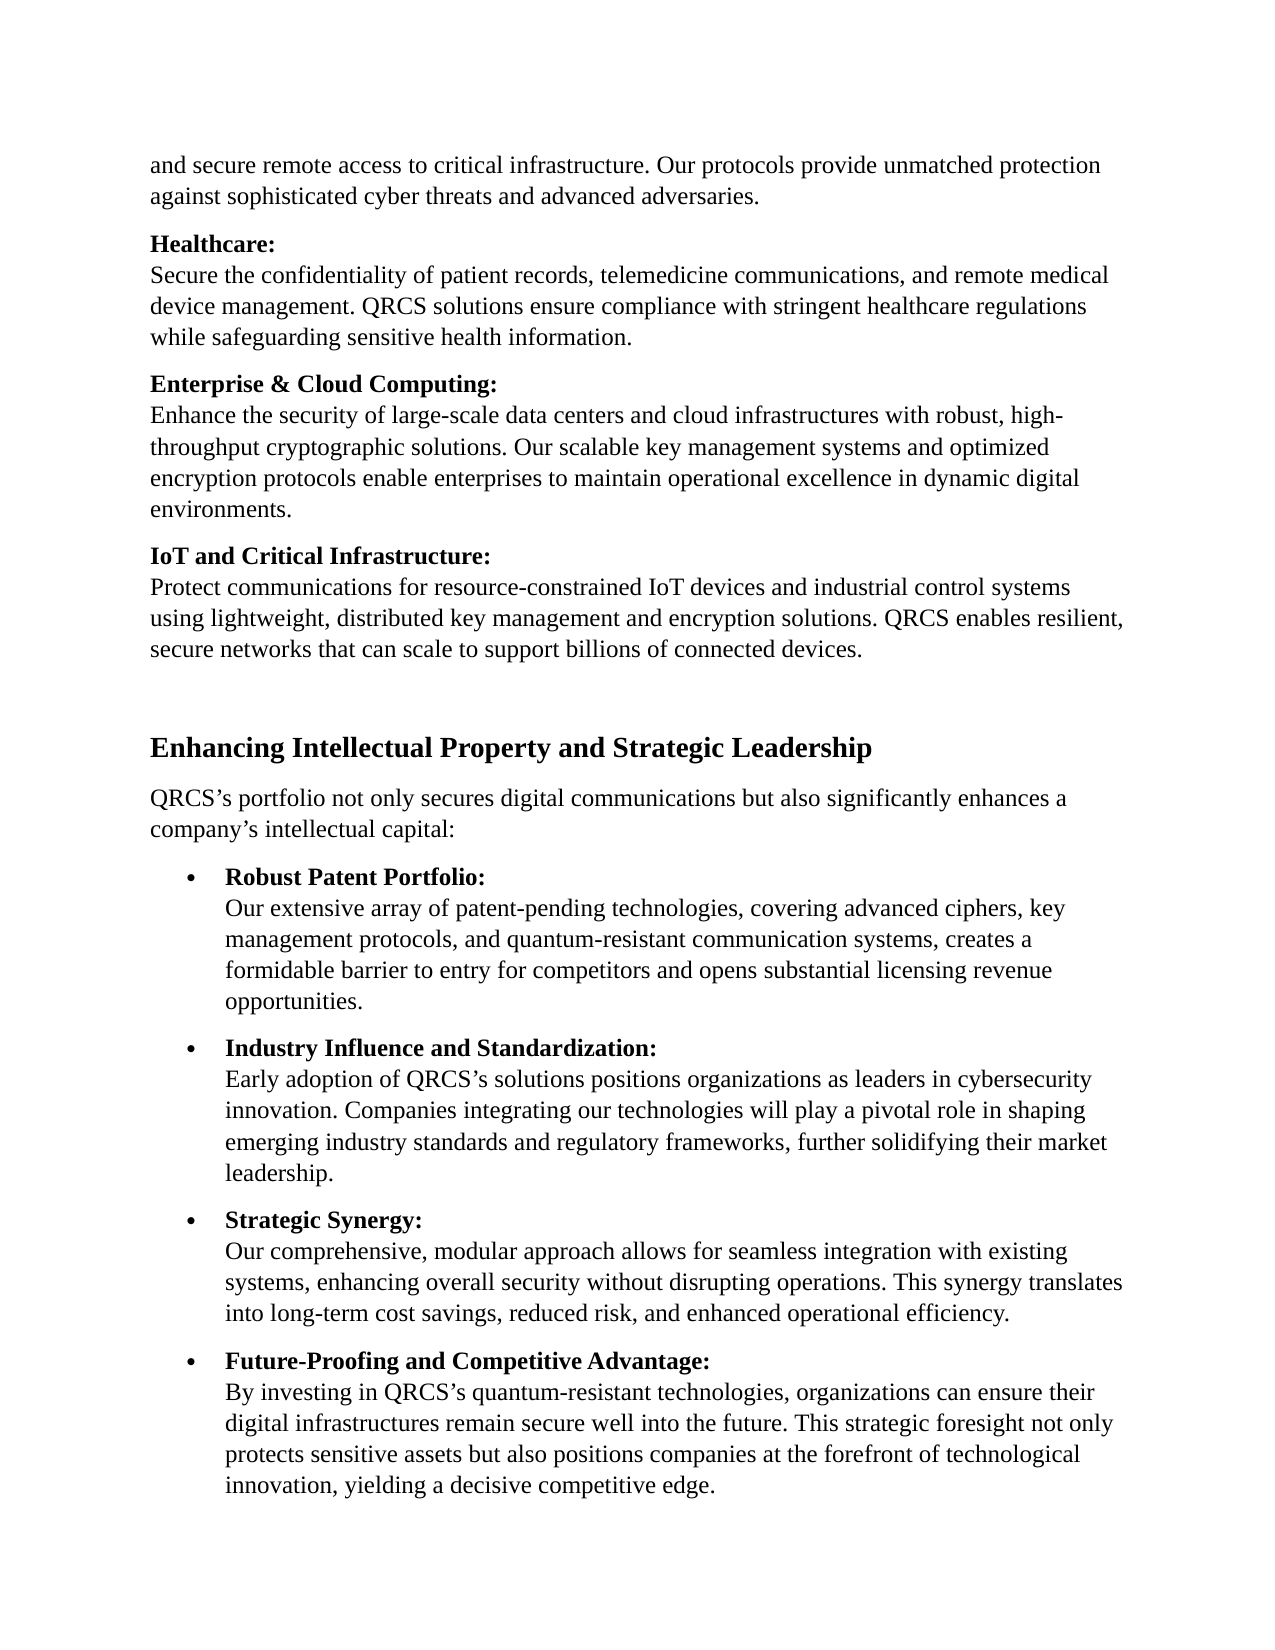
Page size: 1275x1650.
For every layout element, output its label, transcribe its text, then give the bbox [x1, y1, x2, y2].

list Industry Influence and Standardization: Early adoption of QRCS’s solutions positions organizations as leaders in cybersecurity innovation. Companies integrating our technologies will play a pivotal role in shaping emerging industry standards and regulatory frameworks, further solidifying their market leadership. [187, 1033, 1125, 1186]
text Enterprise & Cloud Computing: Enhance the security of large-scale data centers and cloud infrastructures with robust, high-throughput cryptographic solutions. Our scalable key management systems and optimized encryption protocols enable enterprises to maintain operational excellence in dynamic digital environments. [150, 369, 1125, 522]
text Enhancing Intellectual Property and Strategic Leadership [150, 730, 1125, 763]
text QRCS’s portfolio not only secures digital communications but also significantly enhances a company’s intellectual capital: [150, 783, 1125, 843]
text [150, 150, 1125, 210]
list Robust Patent Portfolio: Our extensive array of patent-pending technologies, covering advanced ciphers, key management protocols, and quantum-resistant communication systems, creates a formidable barrier to entry for competitors and opens substantial licensing revenue opportunities. [187, 862, 1125, 1014]
list Future-Proofing and Competitive Advantage: By investing in QRCS’s quantum-resistant technologies, organizations can ensure their digital infrastructures remain secure well into the future. This strategic foresight not only protects sensitive assets but also positions companies at the forefront of technological innovation, yielding a decisive competitive edge. [187, 1346, 1125, 1499]
text IoT and Critical Infrastructure: Protect communications for resource-constrained IoT devices and industrial control systems using lightweight, distributed key management and encryption solutions. QRCS enables resilient, secure networks that can scale to support billions of connected devices. [150, 541, 1125, 663]
text Healthcare: Secure the confidentiality of patient records, telemedicine communications, and remote medical device management. QRCS solutions ensure compliance with stringent healthcare regulations while safeguarding sensitive health information. [150, 229, 1125, 351]
list Strategic Synergy: Our comprehensive, modular approach allows for seamless integration with existing systems, enhancing overall security without disrupting operations. This synergy translates into long-term cost savings, reduced risk, and enhanced operational efficiency. [187, 1205, 1125, 1327]
